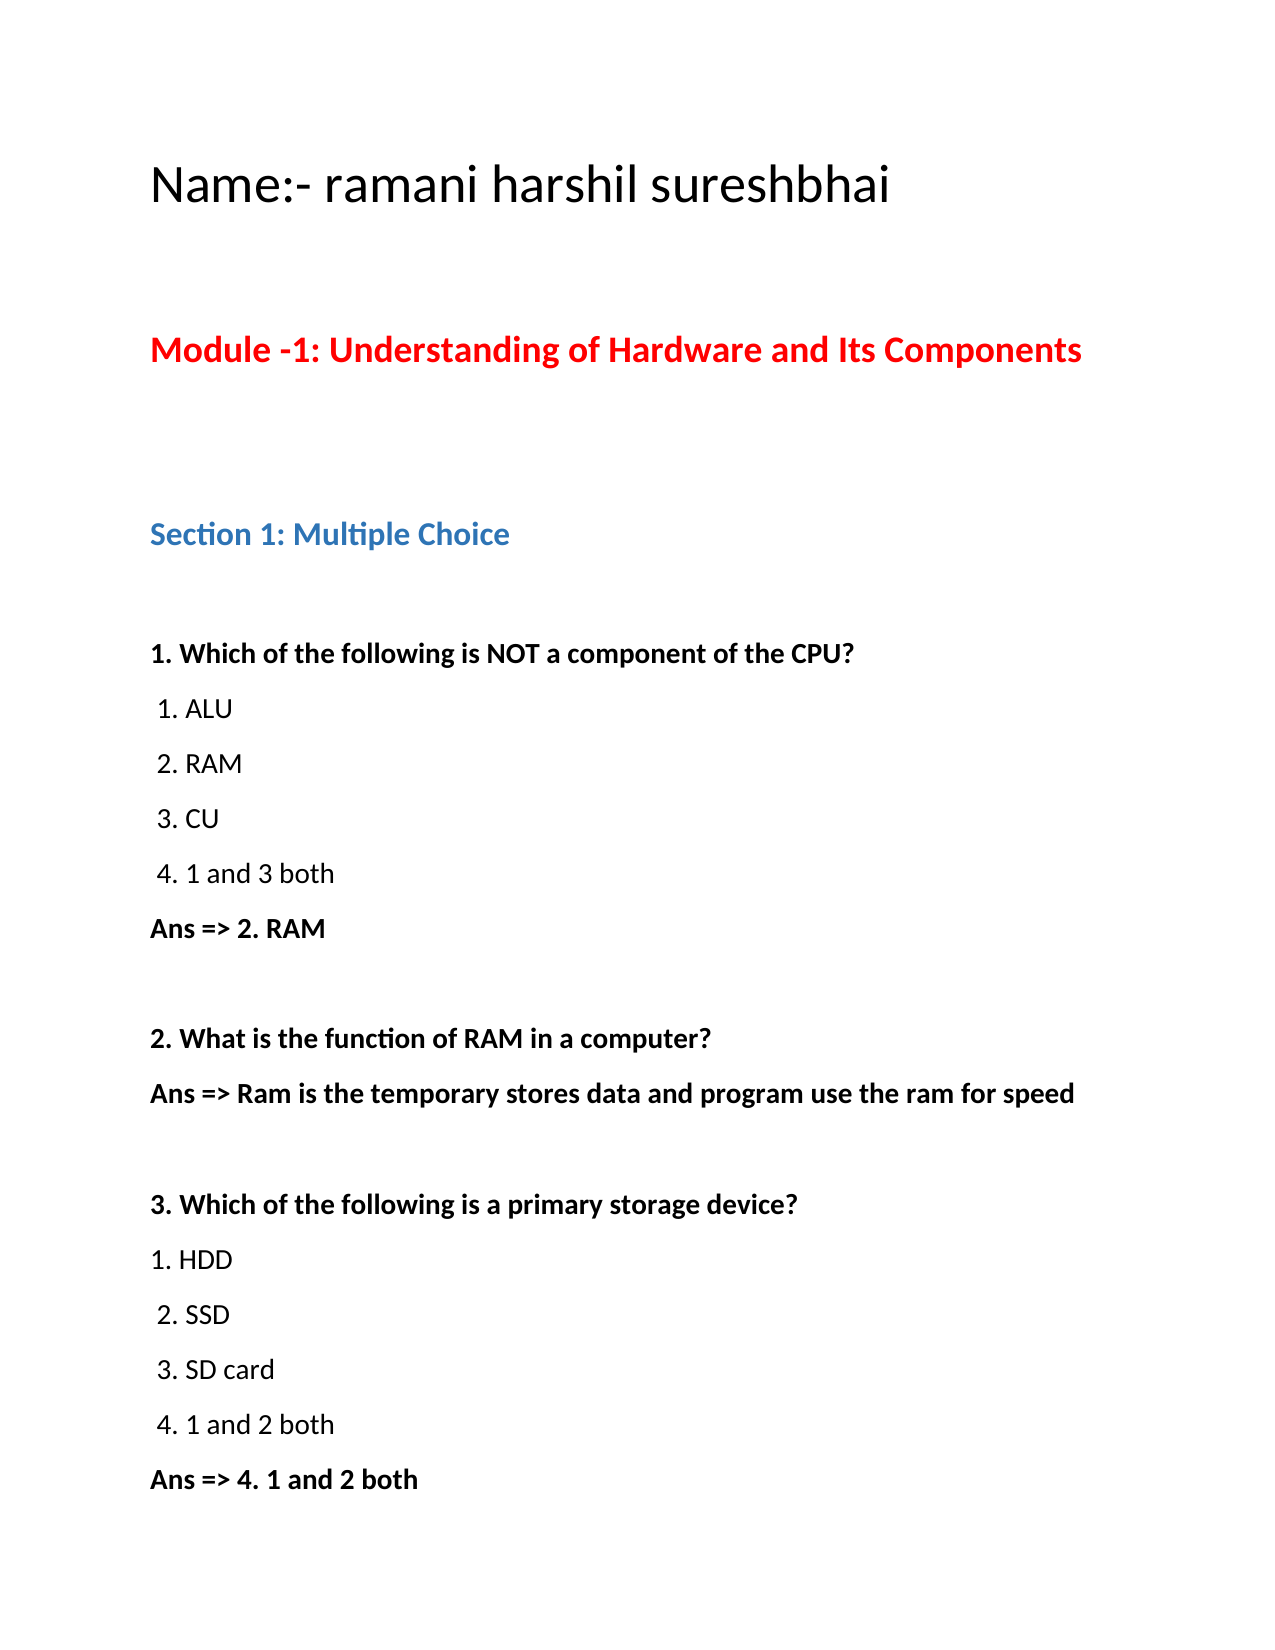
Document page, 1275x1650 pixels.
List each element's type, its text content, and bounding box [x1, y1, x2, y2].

text 2. SSD [150, 1296, 1125, 1332]
text Module -1: Understanding of Hardware and Its Components [150, 326, 1125, 372]
text Ans => 4. 1 and 2 both [150, 1461, 1125, 1497]
text 4. 1 and 2 both [150, 1406, 1125, 1442]
text 1. ALU [150, 690, 1125, 725]
text Ans => Ram is the temporary stores data and program use the ram for speed [150, 1076, 1125, 1111]
text 3. SD card [150, 1351, 1125, 1387]
text 1. Which of the following is NOT a component of the CPU? [150, 635, 1125, 670]
text Section 1: Multiple Choice [150, 513, 1125, 554]
text 4. 1 and 3 both [150, 855, 1125, 891]
text Ans => 2. RAM [150, 910, 1125, 946]
text Name:- ramani harshil sureshbhai [150, 150, 1125, 216]
text 3. Which of the following is a primary storage device? [150, 1186, 1125, 1221]
text 3. CU [150, 800, 1125, 836]
text 2. RAM [150, 745, 1125, 781]
text 1. HDD [150, 1241, 1125, 1276]
text 2. What is the function of RAM in a computer? [150, 1020, 1125, 1056]
